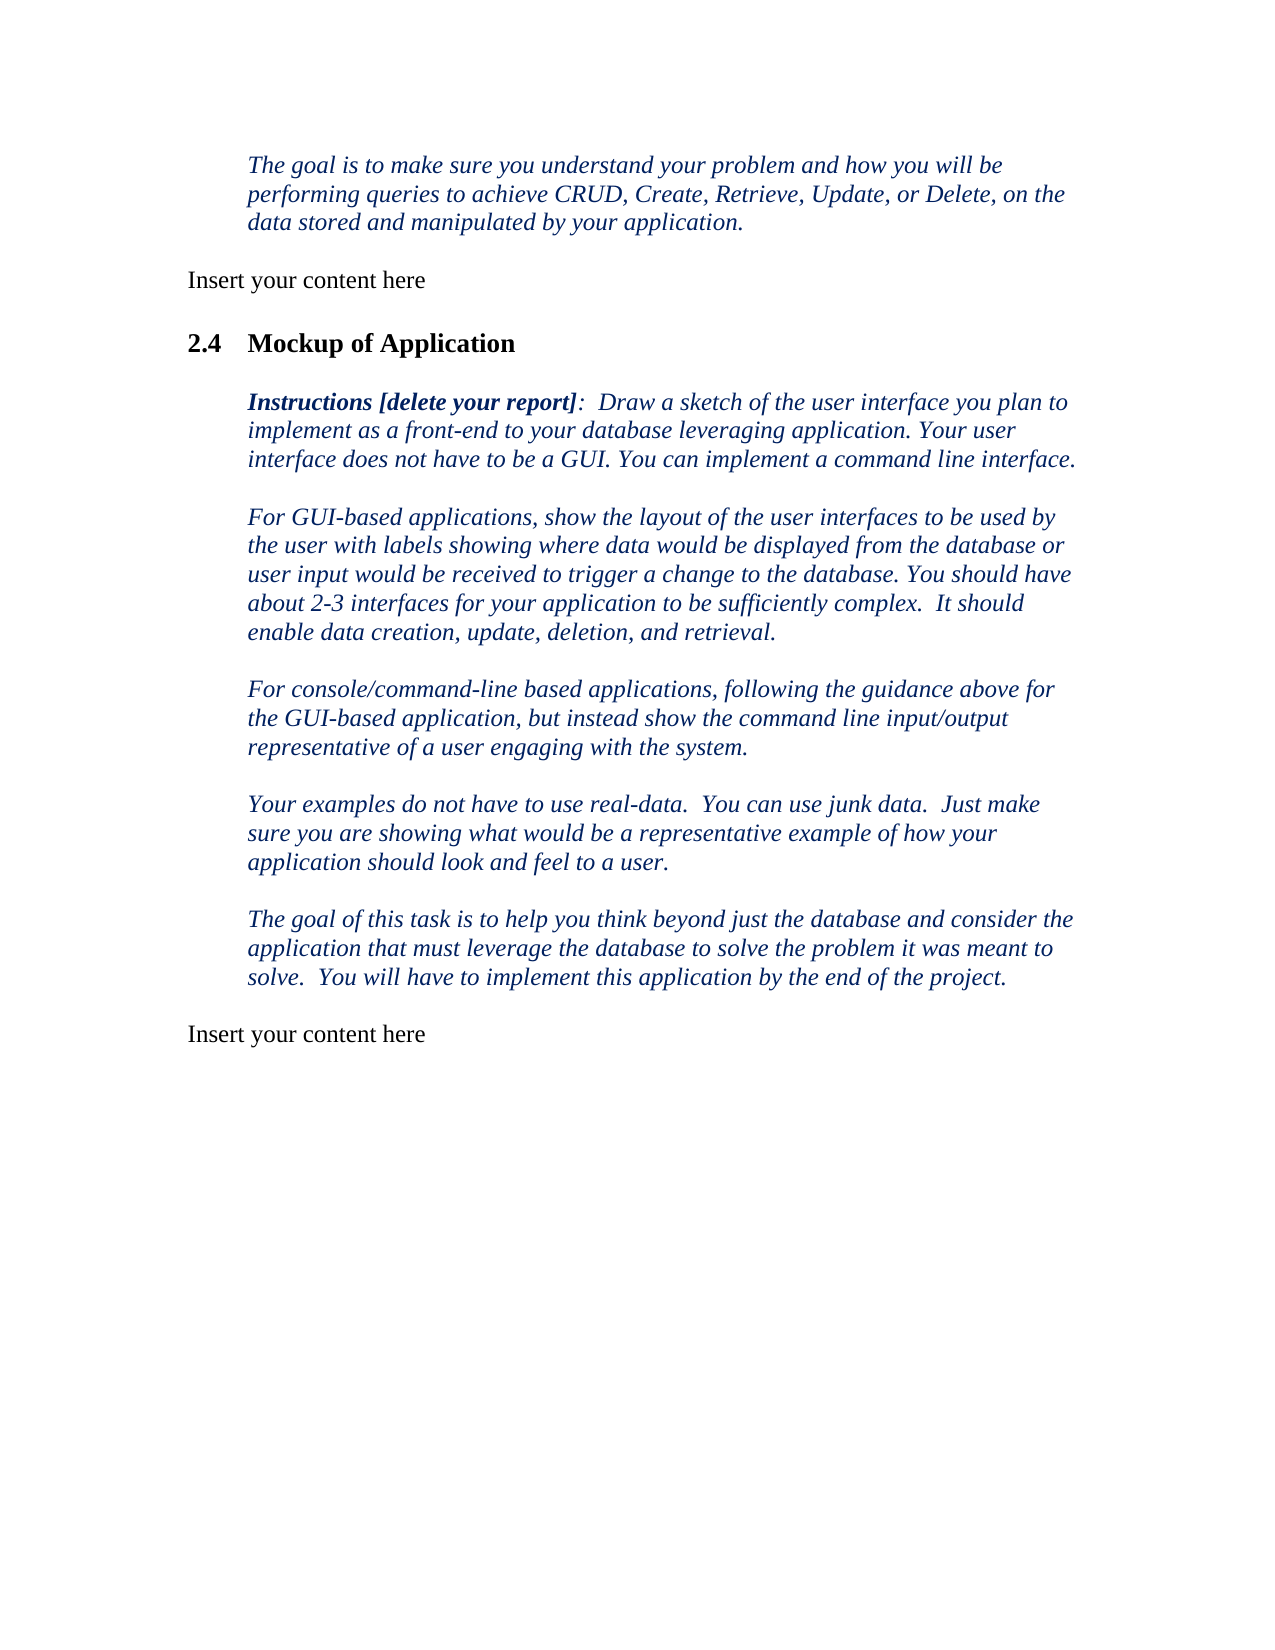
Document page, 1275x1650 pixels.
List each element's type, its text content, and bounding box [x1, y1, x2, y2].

text Insert your content here [187, 265, 1087, 294]
text For GUI-based applications, show the layout of the user interfaces to be used by the user with labels showing where data would be displayed from the database or user input would be received to trigger a change to the database. You should have about 2-3 interfaces for your application to be sufficiently complex. It should enable data creation, update, deletion, and retrieval. [247, 502, 1087, 645]
text The goal is to make sure you understand your problem and how you will be performing queries to achieve CRUD, Create, Retrieve, Update, or Delete, on the data stored and manipulated by your application. [247, 150, 1087, 236]
subtitle Mockup of Application [187, 327, 1087, 358]
text The goal of this task is to help you think beyond just the database and consider the application that must leverage the database to solve the problem it was meant to solve. You will have to implement this application by the end of the project. [247, 904, 1087, 990]
text Insert your content here [187, 1019, 1087, 1048]
text Your examples do not have to use real-data. You can use junk data. Just make sure you are showing what would be a representative example of how your application should look and feel to a user. [247, 789, 1087, 875]
text Instructions [delete your report]: Draw a sketch of the user interface you plan to implement as a front-end to your database leveraging application. Your user interface does not have to be a GUI. You can implement a command line interface. [247, 387, 1087, 473]
text For console/command-line based applications, following the guidance above for the GUI-based application, but instead show the command line input/output representative of a user engaging with the system. [247, 674, 1087, 760]
